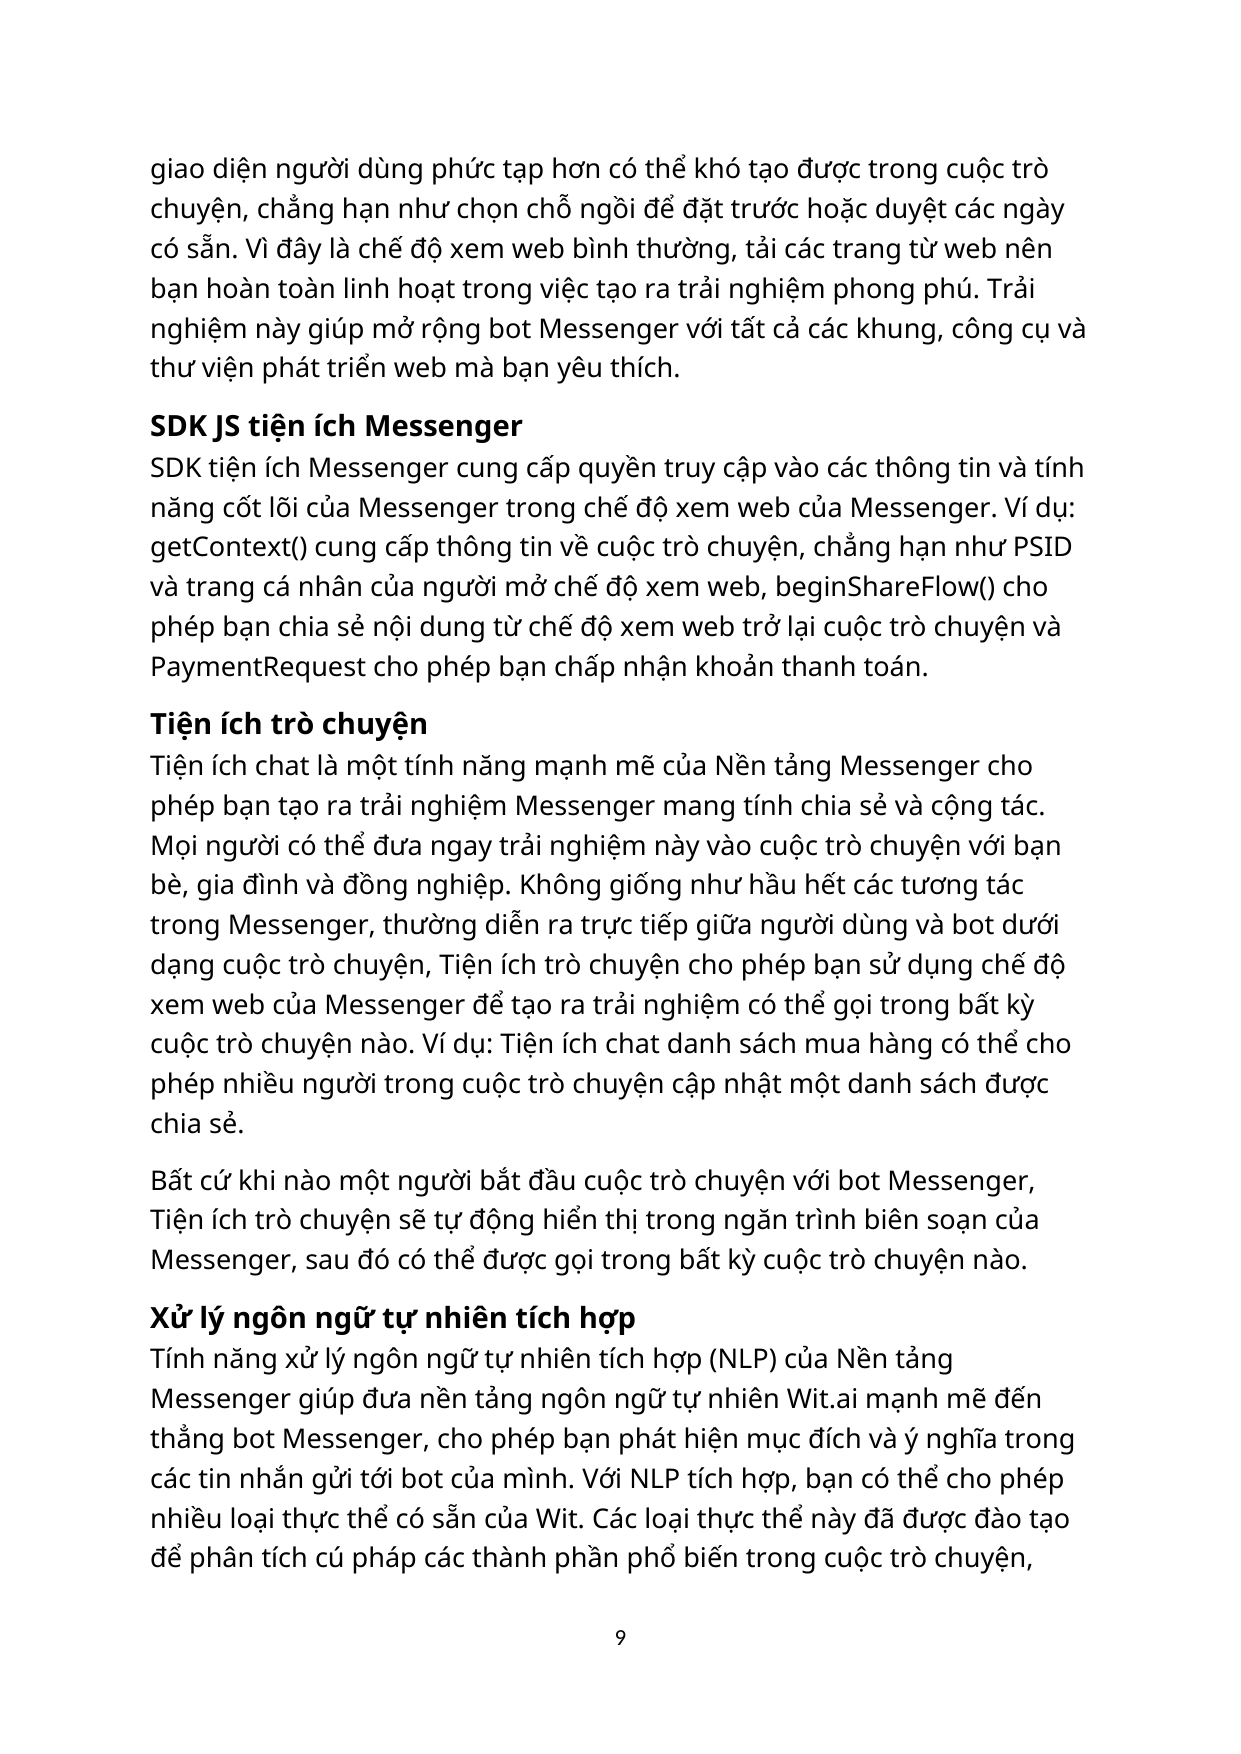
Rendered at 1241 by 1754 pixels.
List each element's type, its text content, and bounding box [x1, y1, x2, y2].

subtitle Xử lý ngôn ngữ tự nhiên tích hợp [150, 1297, 1090, 1337]
subtitle Tiện ích trò chuyện [150, 704, 1090, 743]
text Tiện ích chat là một tính năng mạnh mẽ của Nền tảng Messenger cho phép bạn tạo ra trải nghiệm Messenger mang tính chia sẻ và cộng tác. Mọi người có thể đưa ngay trải nghiệm này vào cuộc trò chuyện với bạn bè, gia đình và đồng nghiệp. Không giống như hầu hết các tương tác trong Messenger, thường diễn ra trực tiếp giữa người dùng và bot dưới dạng cuộc trò chuyện, Tiện ích trò chuyện cho phép bạn sử dụng chế độ xem web của Messenger để tạo ra trải nghiệm có thể gọi trong bất kỳ cuộc trò chuyện nào. Ví dụ: Tiện ích chat danh sách mua hàng có thể cho phép nhiều người trong cuộc trò chuyện cập nhật một danh sách được chia sẻ. [150, 746, 1090, 1141]
text SDK tiện ích Messenger cung cấp quyền truy cập vào các thông tin và tính năng cốt lõi của Messenger trong chế độ xem web của Messenger. Ví dụ: getContext() cung cấp thông tin về cuộc trò chuyện, chẳng hạn như PSID và trang cá nhân của người mở chế độ xem web, beginShareFlow() cho phép bạn chia sẻ nội dung từ chế độ xem web trở lại cuộc trò chuyện và PaymentRequest cho phép bạn chấp nhận khoản thanh toán. [150, 448, 1090, 684]
subtitle SDK JS tiện ích Messenger [150, 405, 1090, 445]
text Bất cứ khi nào một người bắt đầu cuộc trò chuyện với bot Messenger, Tiện ích trò chuyện sẽ tự động hiển thị trong ngăn trình biên soạn của Messenger, sau đó có thể được gọi trong bất kỳ cuộc trò chuyện nào. [150, 1161, 1090, 1277]
